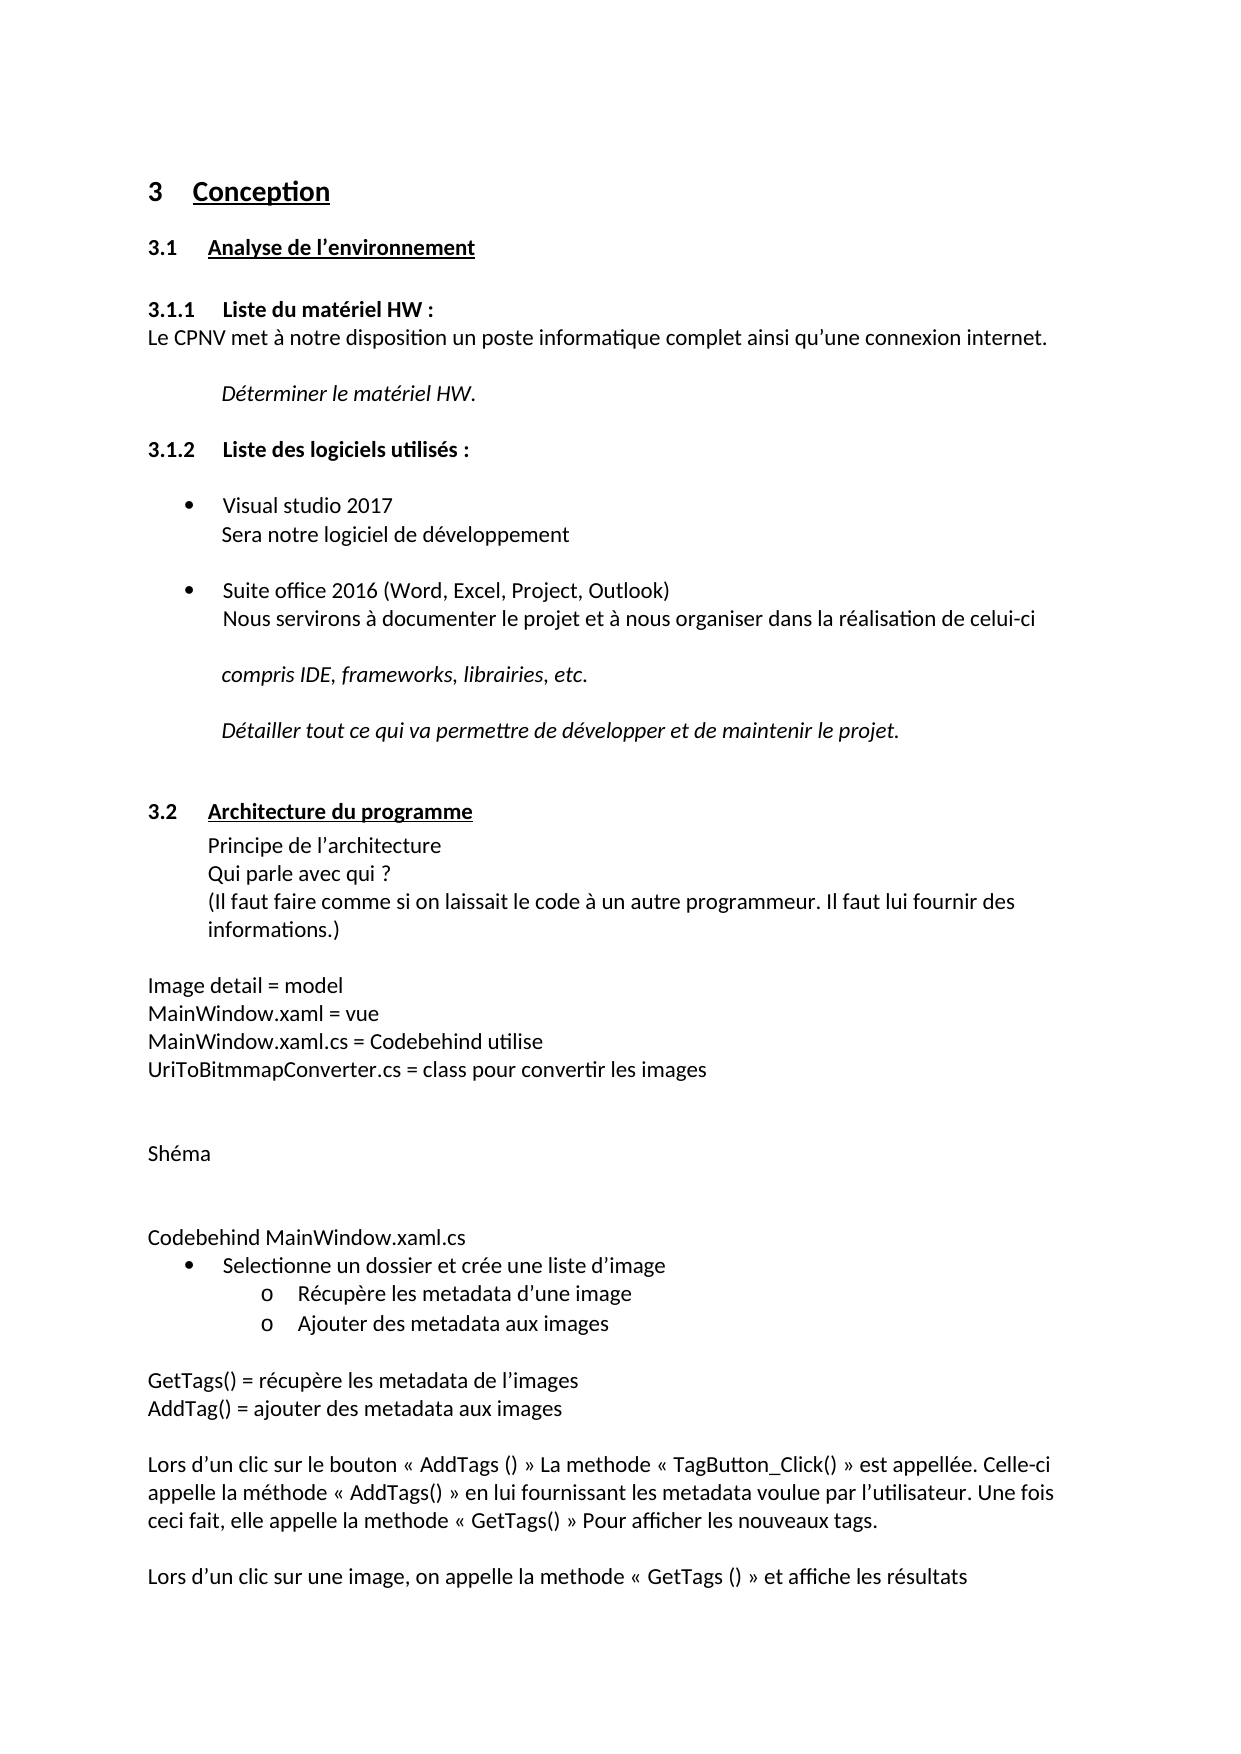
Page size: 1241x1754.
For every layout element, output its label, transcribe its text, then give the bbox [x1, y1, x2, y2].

text Principe de l’architecture [148, 831, 1093, 859]
text GetTags() = récupère les metadata de l’images [148, 1366, 1093, 1394]
text AddTag() = ajouter des metadata aux images [148, 1394, 1093, 1422]
text Shéma [148, 1139, 1093, 1167]
text MainWindow.xaml.cs = Codebehind utilise [148, 1027, 1093, 1055]
text compris IDE, frameworks, librairies, etc. [221, 660, 1093, 688]
text (Il faut faire comme si on laissait le code à un autre programmeur. Il faut lui fournir des informations.) [208, 887, 1093, 943]
list Visual studio 2017 [185, 492, 1093, 520]
text UriToBitmmapConverter.cs = class pour convertir les images [148, 1055, 1093, 1083]
text Codebehind MainWindow.xaml.cs [148, 1223, 1093, 1251]
text Qui parle avec qui ? [208, 859, 1093, 887]
subtitle Analyse de l’environnement [148, 233, 1093, 261]
text MainWindow.xaml = vue [148, 999, 1093, 1027]
text Lors d’un clic sur une image, on appelle la methode « GetTags () » et affiche les résultats [148, 1562, 1093, 1590]
text Image detail = model [148, 971, 1093, 999]
text Déterminer le matériel HW. [221, 379, 1093, 408]
list Suite office 2016 (Word, Excel, Project, Outlook) [185, 576, 1093, 604]
subtitle Liste du matériel HW : [148, 296, 1093, 323]
text Nous servirons à documenter le projet et à nous organiser dans la réalisation de celui-ci [223, 604, 1093, 632]
text Le CPNV met à notre disposition un poste informatique complet ainsi qu’une connexion internet. [148, 323, 1093, 352]
subtitle Liste des logiciels utilisés : [148, 436, 1093, 464]
list Selectionne un dossier et crée une liste d’image [185, 1251, 1093, 1279]
text Lors d’un clic sur le bouton « AddTags () » La methode « TagButton_Click() » est appellée. Celle-ci appelle la méthode « AddTags() » en lui fournissant les metadata voulue par l’utilisateur. Une fois ceci fait, elle appelle la methode « GetTags() » Pour afficher les nouveaux tags. [148, 1450, 1093, 1534]
subtitle Conception [148, 173, 1093, 208]
subtitle Architecture du programme [148, 797, 1093, 825]
text Sera notre logiciel de développement [148, 520, 1093, 548]
list Ajouter des metadata aux images [260, 1309, 1093, 1338]
text Détailler tout ce qui va permettre de développer et de maintenir le projet. [221, 716, 1093, 744]
list Récupère les metadata d’une image [260, 1279, 1093, 1309]
